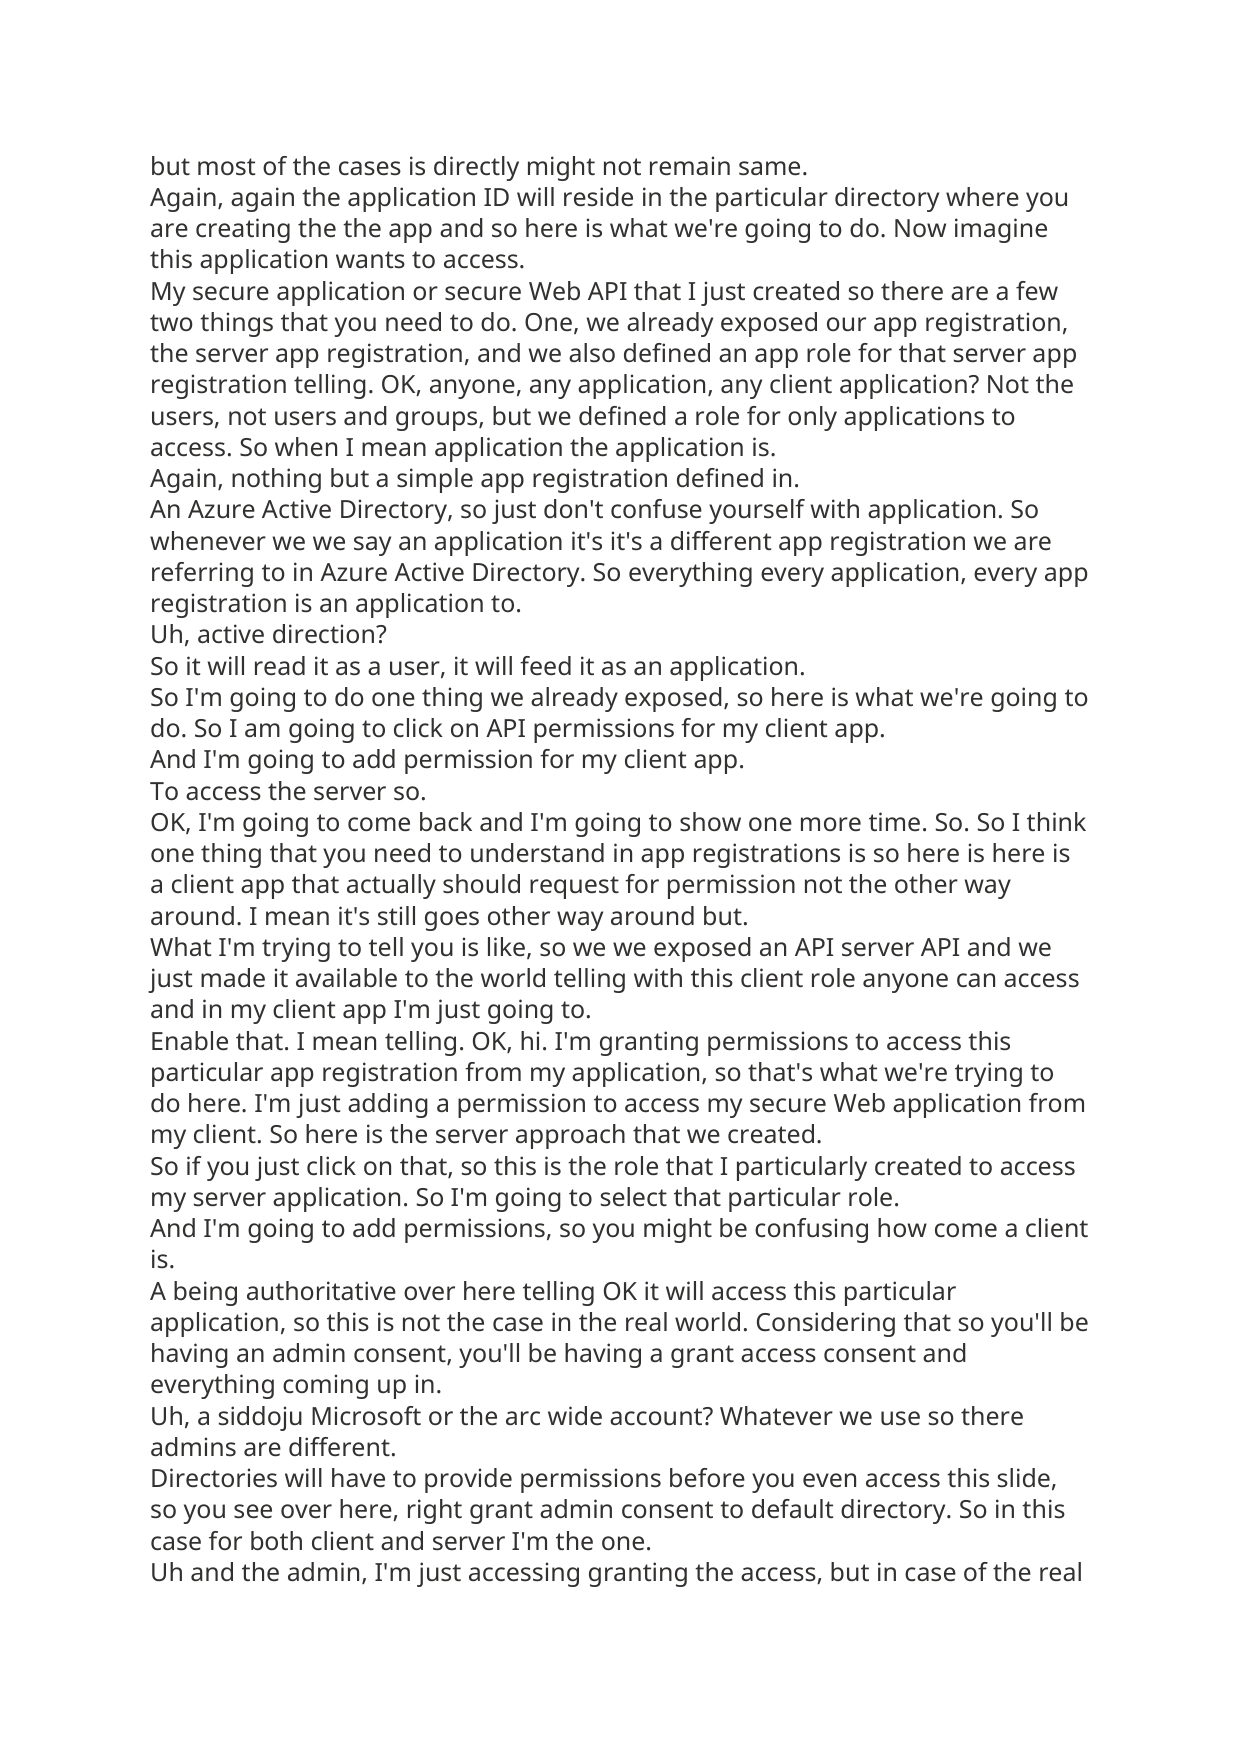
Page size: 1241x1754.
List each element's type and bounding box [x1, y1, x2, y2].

text [150, 150, 1090, 1587]
